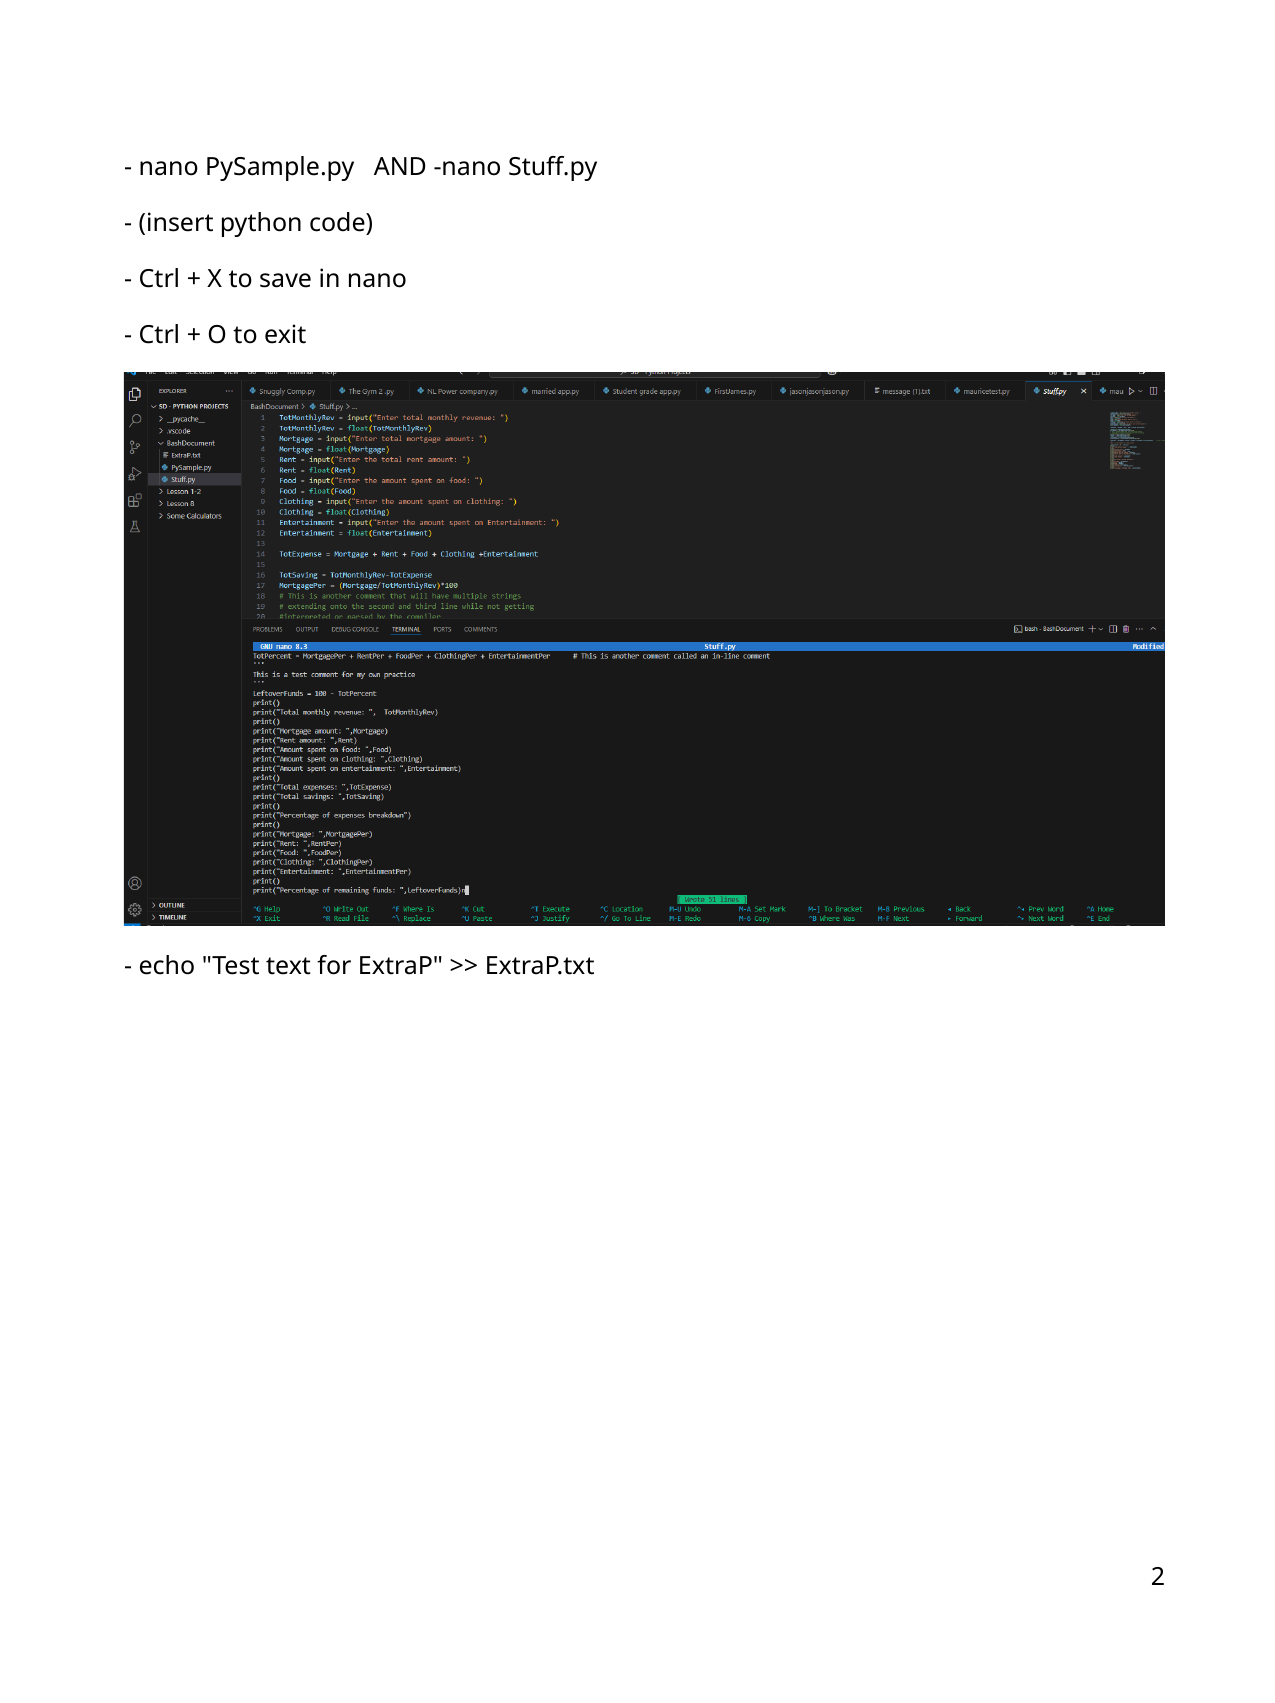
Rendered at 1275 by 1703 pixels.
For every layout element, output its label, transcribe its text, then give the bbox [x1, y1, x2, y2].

text - Ctrl + O to exit [124, 316, 1165, 350]
text - (insert python code) [124, 205, 1165, 239]
text - Ctrl + X to save in nano [124, 261, 1165, 294]
picture [123, 372, 1165, 926]
text - nano PySample.py AND -nano Stuff.py [124, 149, 1165, 183]
text - echo "Test text for ExtraP" >> ExtraP.txt [124, 947, 1165, 982]
